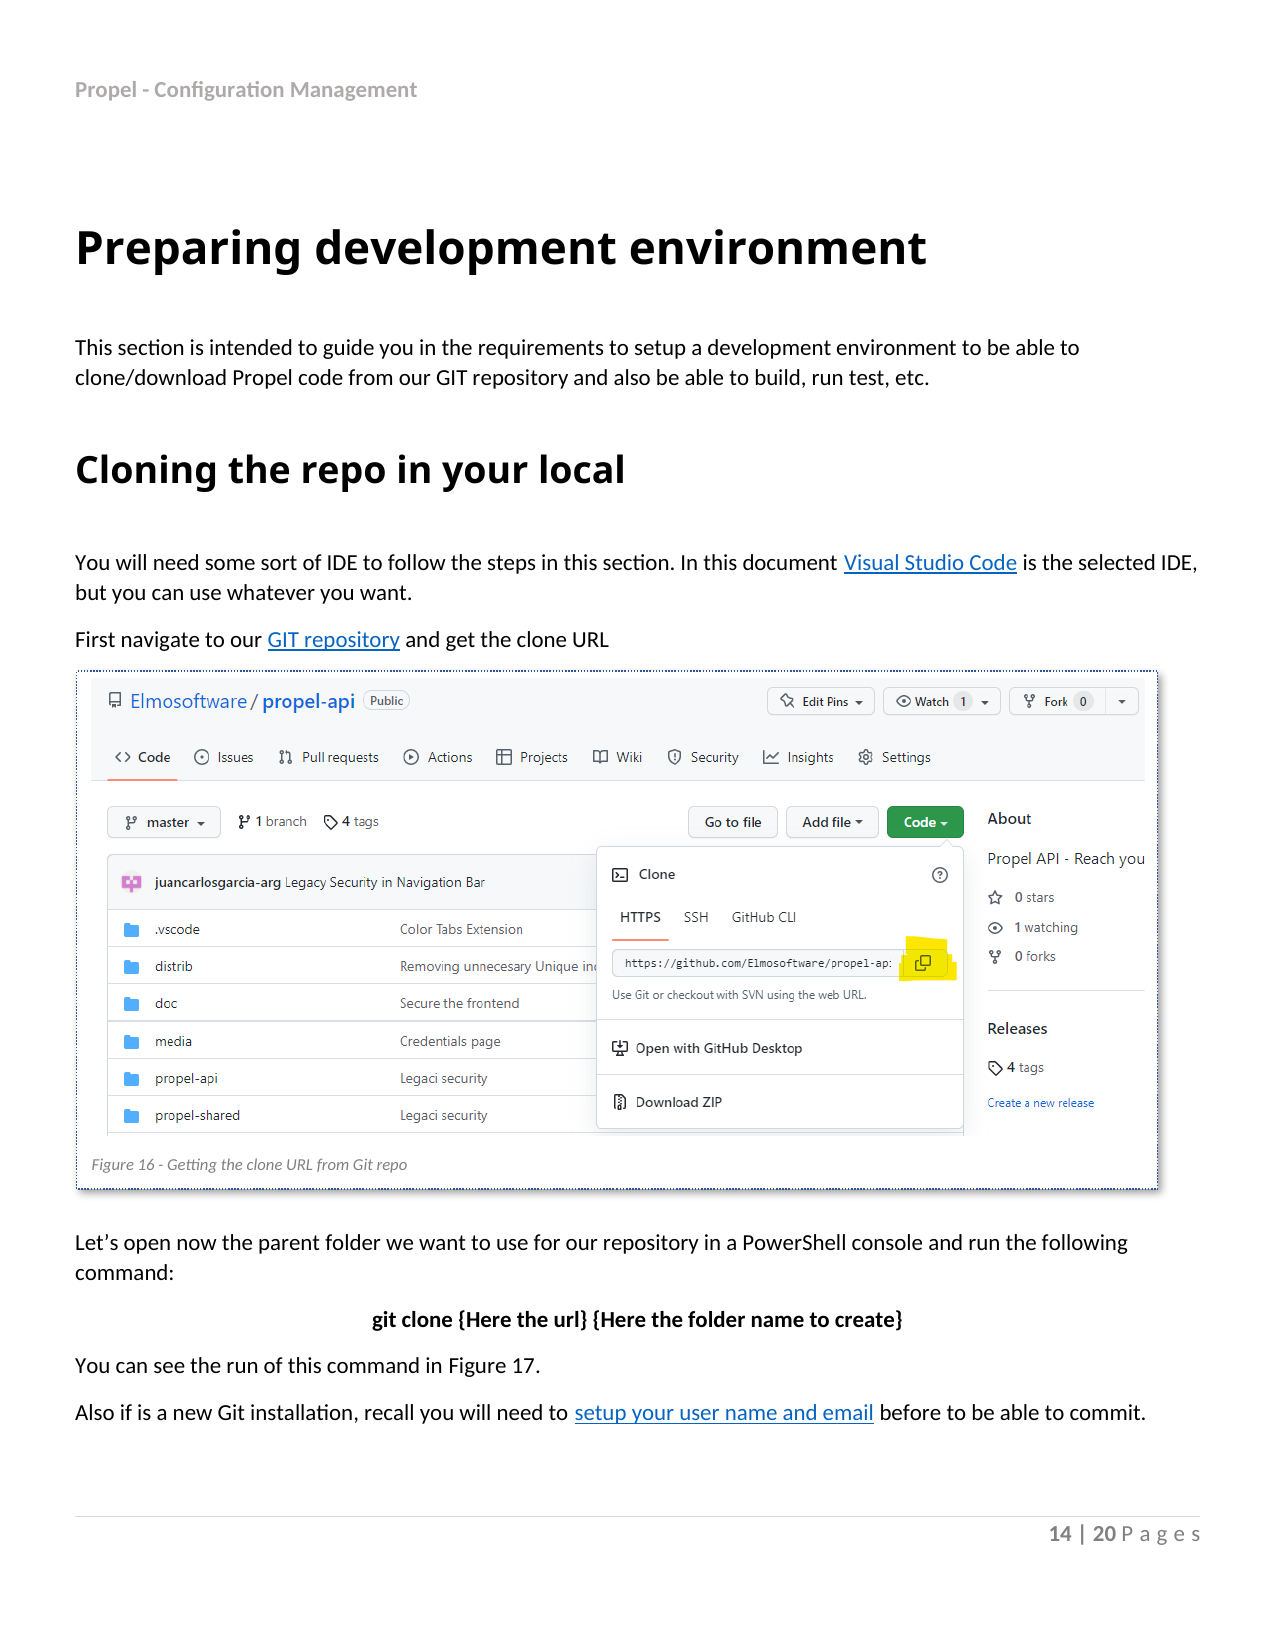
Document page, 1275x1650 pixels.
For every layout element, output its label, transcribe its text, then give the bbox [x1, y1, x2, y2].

subtitle Preparing development environment [75, 216, 1200, 278]
text You will need some sort of IDE to follow the steps in this section. In this document Visual Studio Code is the selected IDE, but you can use whatever you want. [75, 548, 1200, 607]
subtitle Cloning the repo in your local [75, 443, 1200, 494]
picture [91, 678, 1145, 1136]
text git clone {Here the url} {Here the folder name to create} [75, 1305, 1200, 1333]
text First navigate to our GIT repository and get the clone URL [75, 625, 1200, 653]
text This section is intended to guide you in the requirements to setup a development environment to be able to clone/download Propel code from our GIT repository and also be able to build, run test, etc. [75, 333, 1200, 391]
text Also if is a new Git installation, recall you will need to setup your user name and email before to be able to commit. [75, 1398, 1200, 1426]
